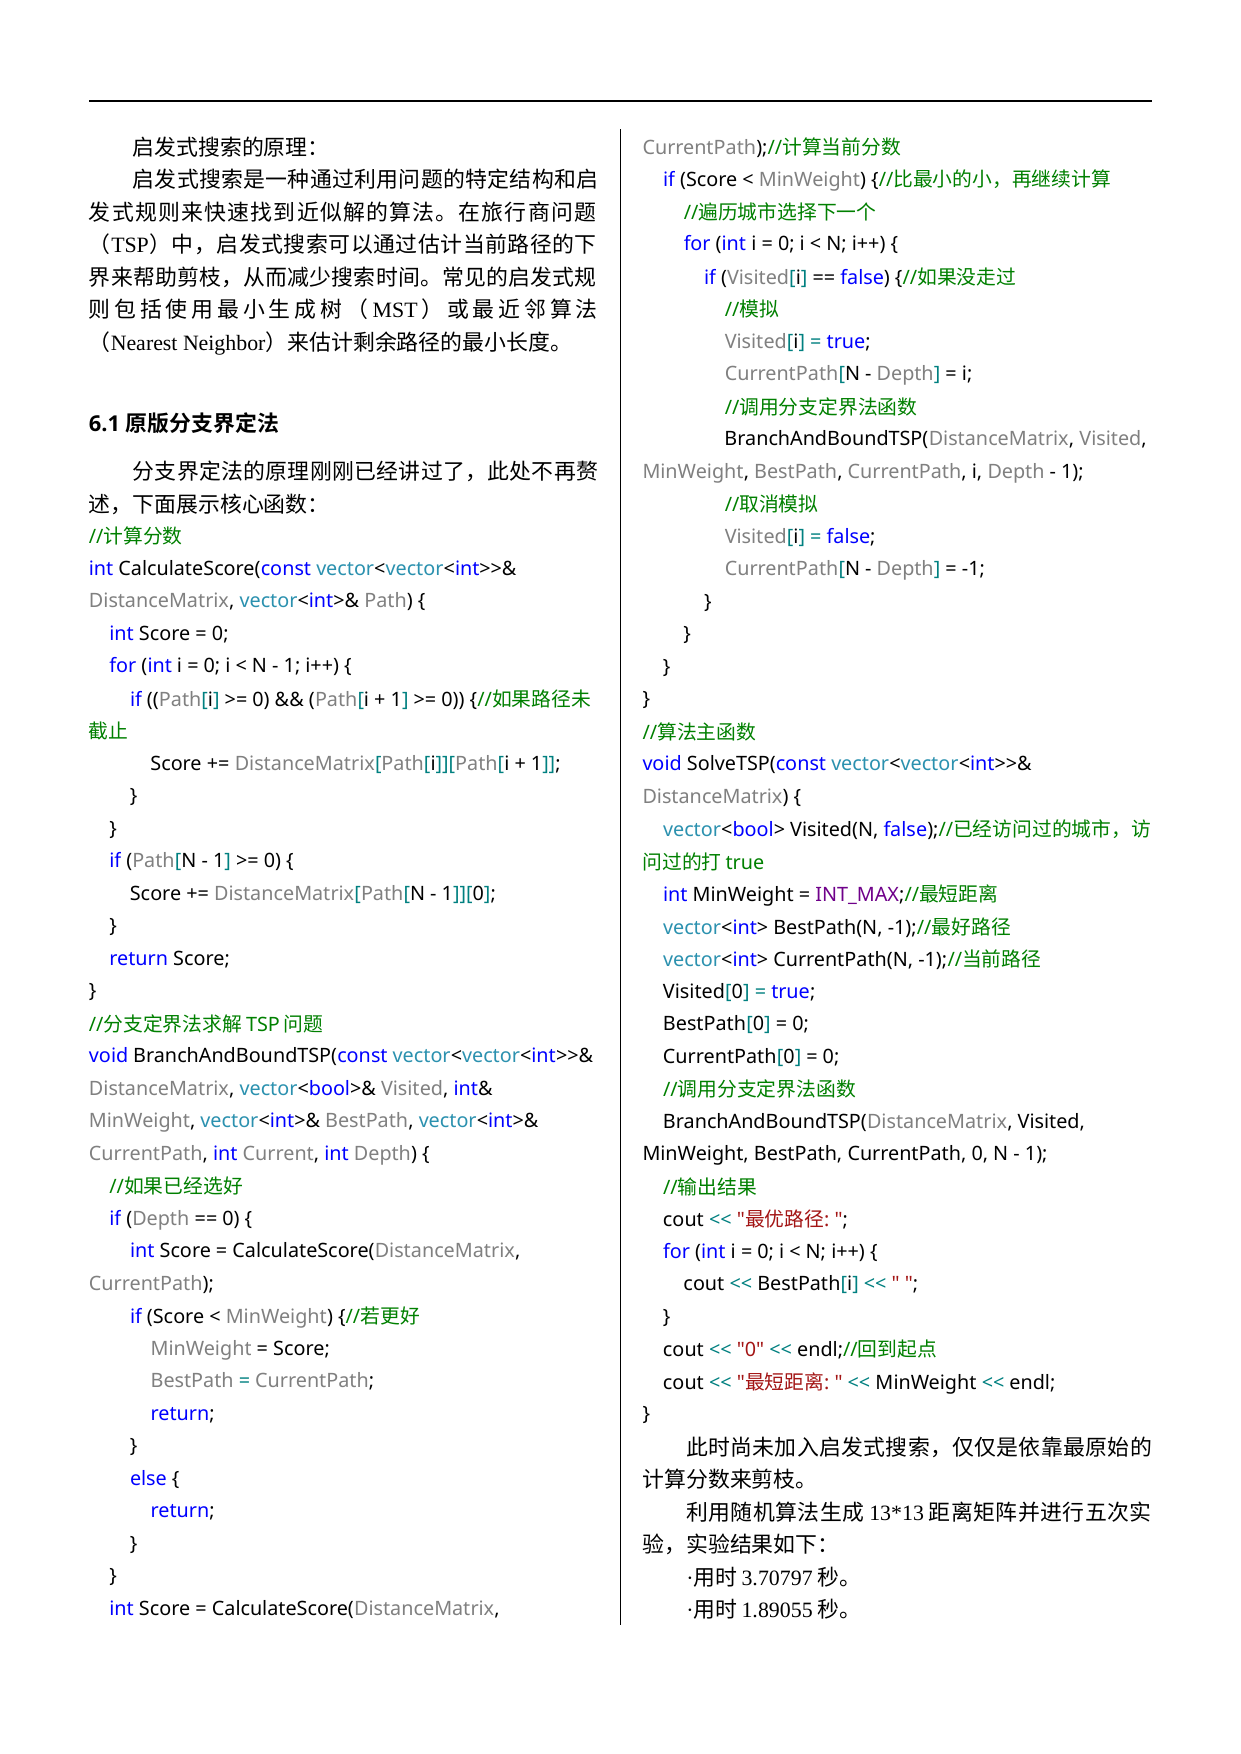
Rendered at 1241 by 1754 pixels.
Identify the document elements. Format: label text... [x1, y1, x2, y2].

text Visited[i] = true; [642, 324, 1152, 357]
text ·用时3.70797秒。 [642, 1559, 1152, 1592]
text return Score; [89, 941, 598, 974]
text cout << "0" << endl;//回到起点 [642, 1332, 1152, 1364]
text BranchAndBoundTSP(DistanceMatrix, Visited, MinWeight, BestPath, CurrentPath, 0, N - 1); [642, 1104, 1152, 1169]
text 6.1 原版分支界定法 [89, 406, 598, 437]
text 利用随机算法生成13*13距离矩阵并进行五次实验，实验结果如下： [642, 1494, 1152, 1559]
text void SolveTSP(const vector<vector<int>>& DistanceMatrix) { [642, 747, 1152, 812]
text } [642, 1299, 1152, 1332]
text MinWeight = Score; [89, 1331, 598, 1364]
text for (int i = 0; i < N; i++) { [642, 227, 1152, 259]
text } [89, 974, 598, 1006]
text if (Depth == 0) { [89, 1201, 598, 1234]
text if (Score < MinWeight) {//若更好 [89, 1299, 598, 1331]
text Score += DistanceMatrix[Path[N - 1]][0]; [89, 876, 598, 909]
text } [642, 617, 1152, 649]
text BestPath[0] = 0; [642, 1007, 1152, 1039]
text for (int i = 0; i < N; i++) { [642, 1234, 1152, 1267]
text } [642, 1397, 1152, 1429]
text //调用分支定界法函数 [642, 389, 1152, 422]
text Visited[0] = true; [642, 974, 1152, 1007]
text vector<int> CurrentPath(N, -1);//当前路径 [642, 942, 1152, 974]
text 启发式搜索的原理： [89, 129, 598, 162]
text } [642, 584, 1152, 617]
text int Score = 0; [89, 616, 598, 649]
text int Score = CalculateScore(DistanceMatrix, CurrentPath); [89, 1234, 598, 1299]
text } [89, 779, 598, 811]
text if ((Path[i] >= 0) && (Path[i + 1] >= 0)) {//如果路径未截止 [89, 681, 598, 746]
text 此时尚未加入启发式搜索，仅仅是依靠最原始的计算分数来剪枝。 [642, 1429, 1152, 1494]
text } [89, 1559, 598, 1591]
text 分支界定法的原理刚刚已经讲过了，此处不再赘述，下面展示核心函数： [89, 454, 598, 519]
text ·用时1.89055秒。 [642, 1592, 1152, 1624]
text if (Score < MinWeight) {//比最小的小，再继续计算 [642, 162, 1152, 194]
text } [642, 649, 1152, 682]
text Visited[i] = false; [642, 519, 1152, 552]
text //输出结果 [642, 1169, 1152, 1202]
text cout << BestPath[i] << " "; [642, 1267, 1152, 1299]
text //分支定界法求解TSP问题 [89, 1006, 598, 1039]
text int CalculateScore(const vector<vector<int>>& DistanceMatrix, vector<int>& Path) { [89, 551, 598, 616]
text //计算分数 [89, 519, 598, 551]
text //遍历城市选择下一个 [642, 194, 1152, 227]
text } [89, 1526, 598, 1559]
text //如果已经选好 [89, 1169, 598, 1201]
text CurrentPath[N - Depth] = i; [642, 357, 1152, 389]
text int Score = CalculateScore(DistanceMatrix, CurrentPath);//计算当前分数 [642, 129, 1152, 162]
text } [89, 1429, 598, 1461]
text void BranchAndBoundTSP(const vector<vector<int>>& DistanceMatrix, vector<bool>& Visited, int& MinWeight, vector<int>& BestPath, vector<int>& CurrentPath, int Current, int Depth) { [89, 1039, 598, 1169]
text else { [89, 1461, 598, 1494]
text 启发式搜索是一种通过利用问题的特定结构和启发式规则来快速找到近似解的算法。在旅行商问题（TSP）中，启发式搜索可以通过估计当前路径的下界来帮助剪枝，从而减少搜索时间。常见的启发式规则包括使用最小生成树（MST）或最近邻算法（Nearest Neighbor）来估计剩余路径的最小长度。 [89, 162, 598, 357]
text } [642, 682, 1152, 714]
text cout << "最短距离: " << MinWeight << endl; [642, 1364, 1152, 1397]
text vector<bool> Visited(N, false);//已经访问过的城市，访问过的打true [642, 812, 1152, 877]
text cout << "最优路径: "; [642, 1202, 1152, 1234]
text if (Path[N - 1] >= 0) { [89, 844, 598, 876]
text CurrentPath[0] = 0; [642, 1039, 1152, 1072]
text BestPath = CurrentPath; [89, 1364, 598, 1396]
text } [89, 811, 598, 844]
text } [89, 909, 598, 941]
text return; [89, 1396, 598, 1429]
text Score += DistanceMatrix[Path[i]][Path[i + 1]]; [89, 746, 598, 779]
text for (int i = 0; i < N - 1; i++) { [89, 649, 598, 681]
text //取消模拟 [642, 487, 1152, 519]
text return; [89, 1494, 598, 1526]
text if (Visited[i] == false) {//如果没走过 [642, 259, 1152, 292]
text //调用分支定界法函数 [642, 1072, 1152, 1104]
text CurrentPath[N - Depth] = -1; [642, 552, 1152, 584]
text //算法主函数 [642, 714, 1152, 747]
text BranchAndBoundTSP(DistanceMatrix, Visited, MinWeight, BestPath, CurrentPath, i, Depth - 1); [642, 422, 1152, 487]
text vector<int> BestPath(N, -1);//最好路径 [642, 909, 1152, 942]
text int MinWeight = INT_MAX;//最短距离 [642, 877, 1152, 909]
text //模拟 [642, 292, 1152, 324]
text int Score = CalculateScore(DistanceMatrix, CurrentPath);//计算当前分数 [89, 1591, 598, 1624]
